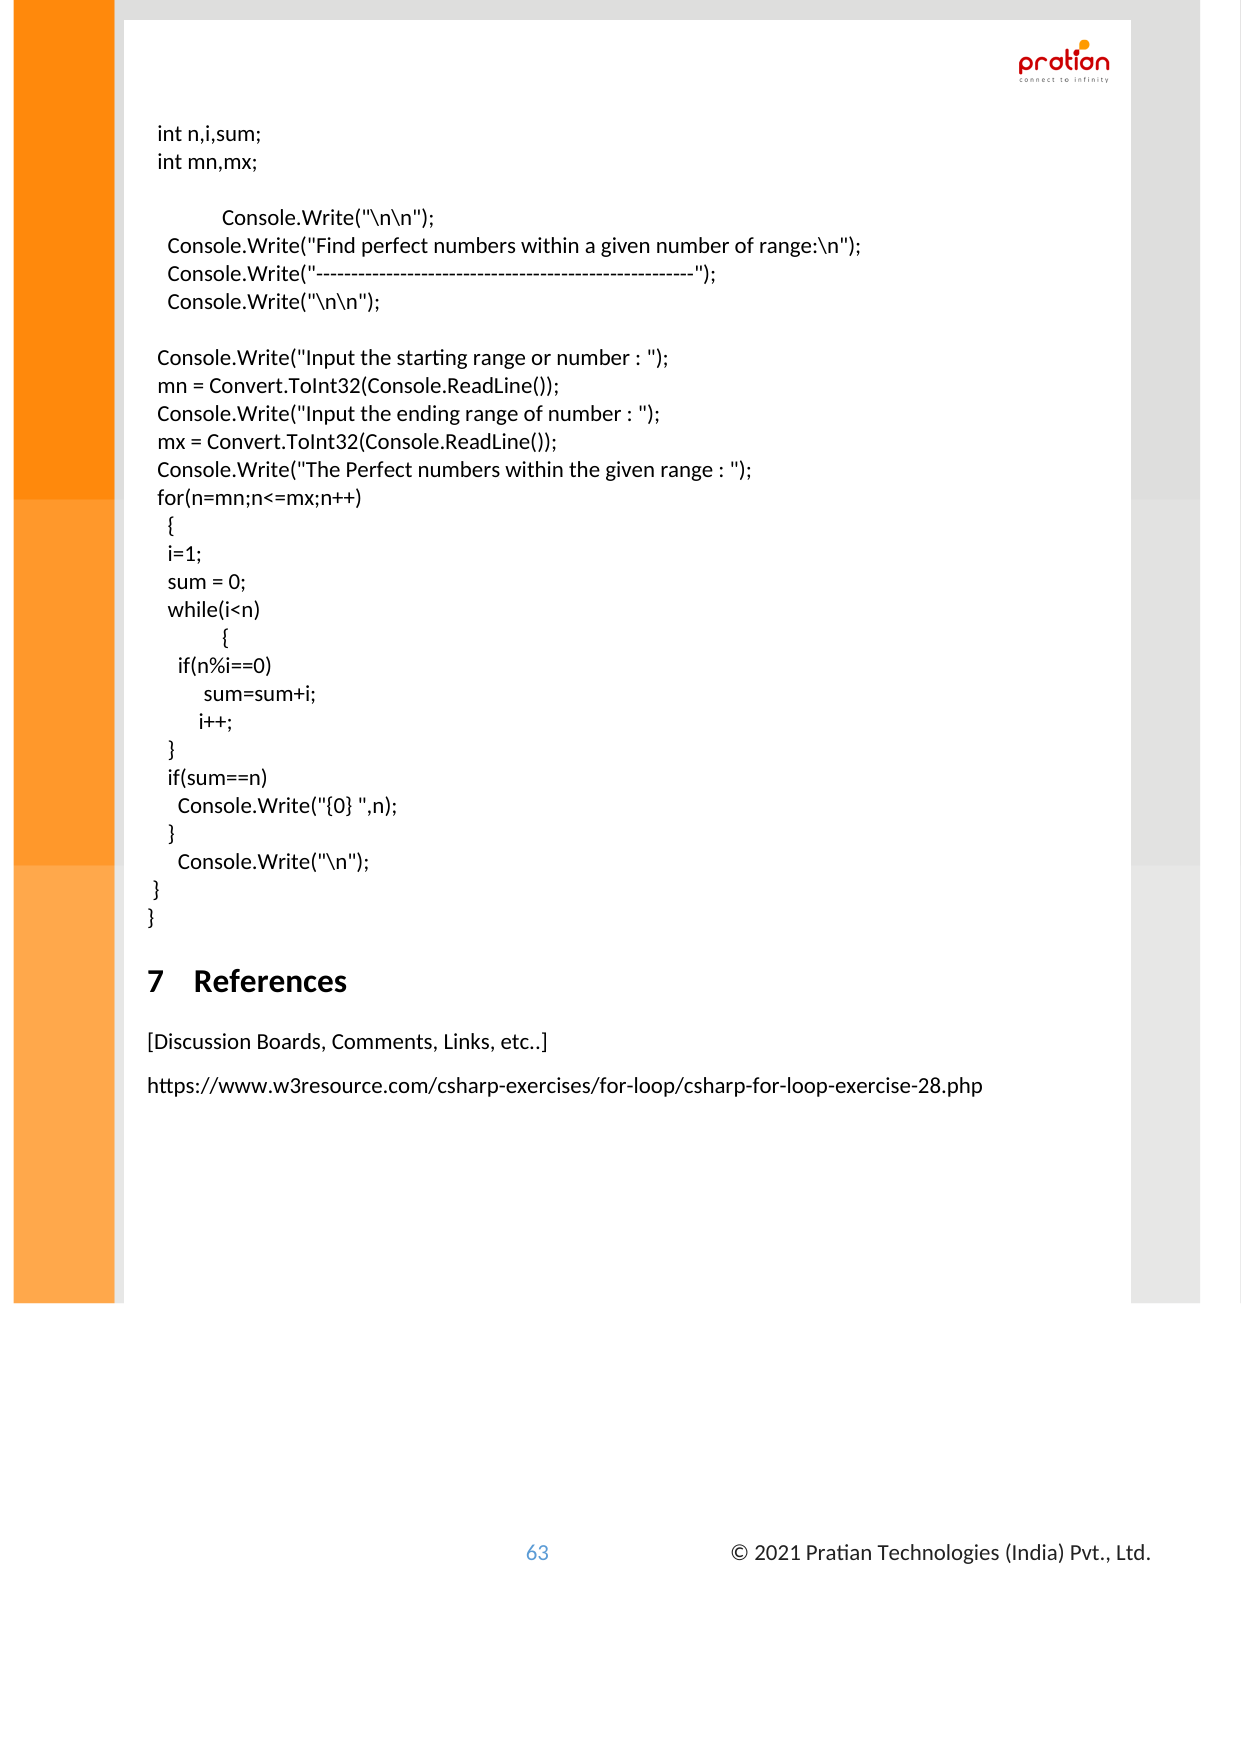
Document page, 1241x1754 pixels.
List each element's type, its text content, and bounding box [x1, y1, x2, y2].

text [Discussion Boards, Comments, Links, etc..] [147, 1027, 1154, 1055]
text Console.Write("Input the ending range of number : "); [147, 399, 1152, 427]
text https://www.w3resource.com/csharp-exercises/for-loop/csharp-for-loop-exercise-28.php [147, 1071, 1154, 1099]
text mn = Convert.ToInt32(Console.ReadLine()); [147, 371, 1152, 399]
text Console.Write("\n"); [147, 847, 1152, 876]
text } [147, 819, 1152, 847]
text } [147, 876, 1152, 903]
text if(n%i==0) [147, 651, 1152, 679]
text mx = Convert.ToInt32(Console.ReadLine()); [147, 427, 1152, 455]
text int mn,mx; [147, 147, 1152, 175]
text for(n=mn;n<=mx;n++) [147, 483, 1152, 511]
text i++; [147, 707, 1152, 735]
text } [147, 735, 1152, 763]
text Console.Write("Find perfect numbers within a given number of range:\n"); [147, 231, 1152, 259]
text { [147, 511, 1152, 539]
text if(sum==n) [147, 763, 1152, 791]
text 7 References [147, 959, 1154, 1000]
text Console.Write("\n\n"); [147, 203, 1152, 231]
text while(i<n) [147, 595, 1152, 623]
text int n,i,sum; [147, 119, 1152, 147]
text Console.Write("\n\n"); [147, 287, 1152, 315]
text Console.Write("------------------------------------------------------"); [147, 259, 1152, 287]
text Console.Write("{0} ",n); [147, 791, 1152, 819]
picture [13, 0, 1241, 1545]
text } [147, 903, 1152, 932]
text Console.Write("Input the starting range or number : "); [147, 343, 1152, 371]
text i=1; [147, 539, 1152, 567]
text sum=sum+i; [147, 679, 1152, 707]
text Console.Write("The Perfect numbers within the given range : "); [147, 455, 1152, 483]
text { [147, 623, 1152, 651]
text sum = 0; [147, 567, 1152, 595]
